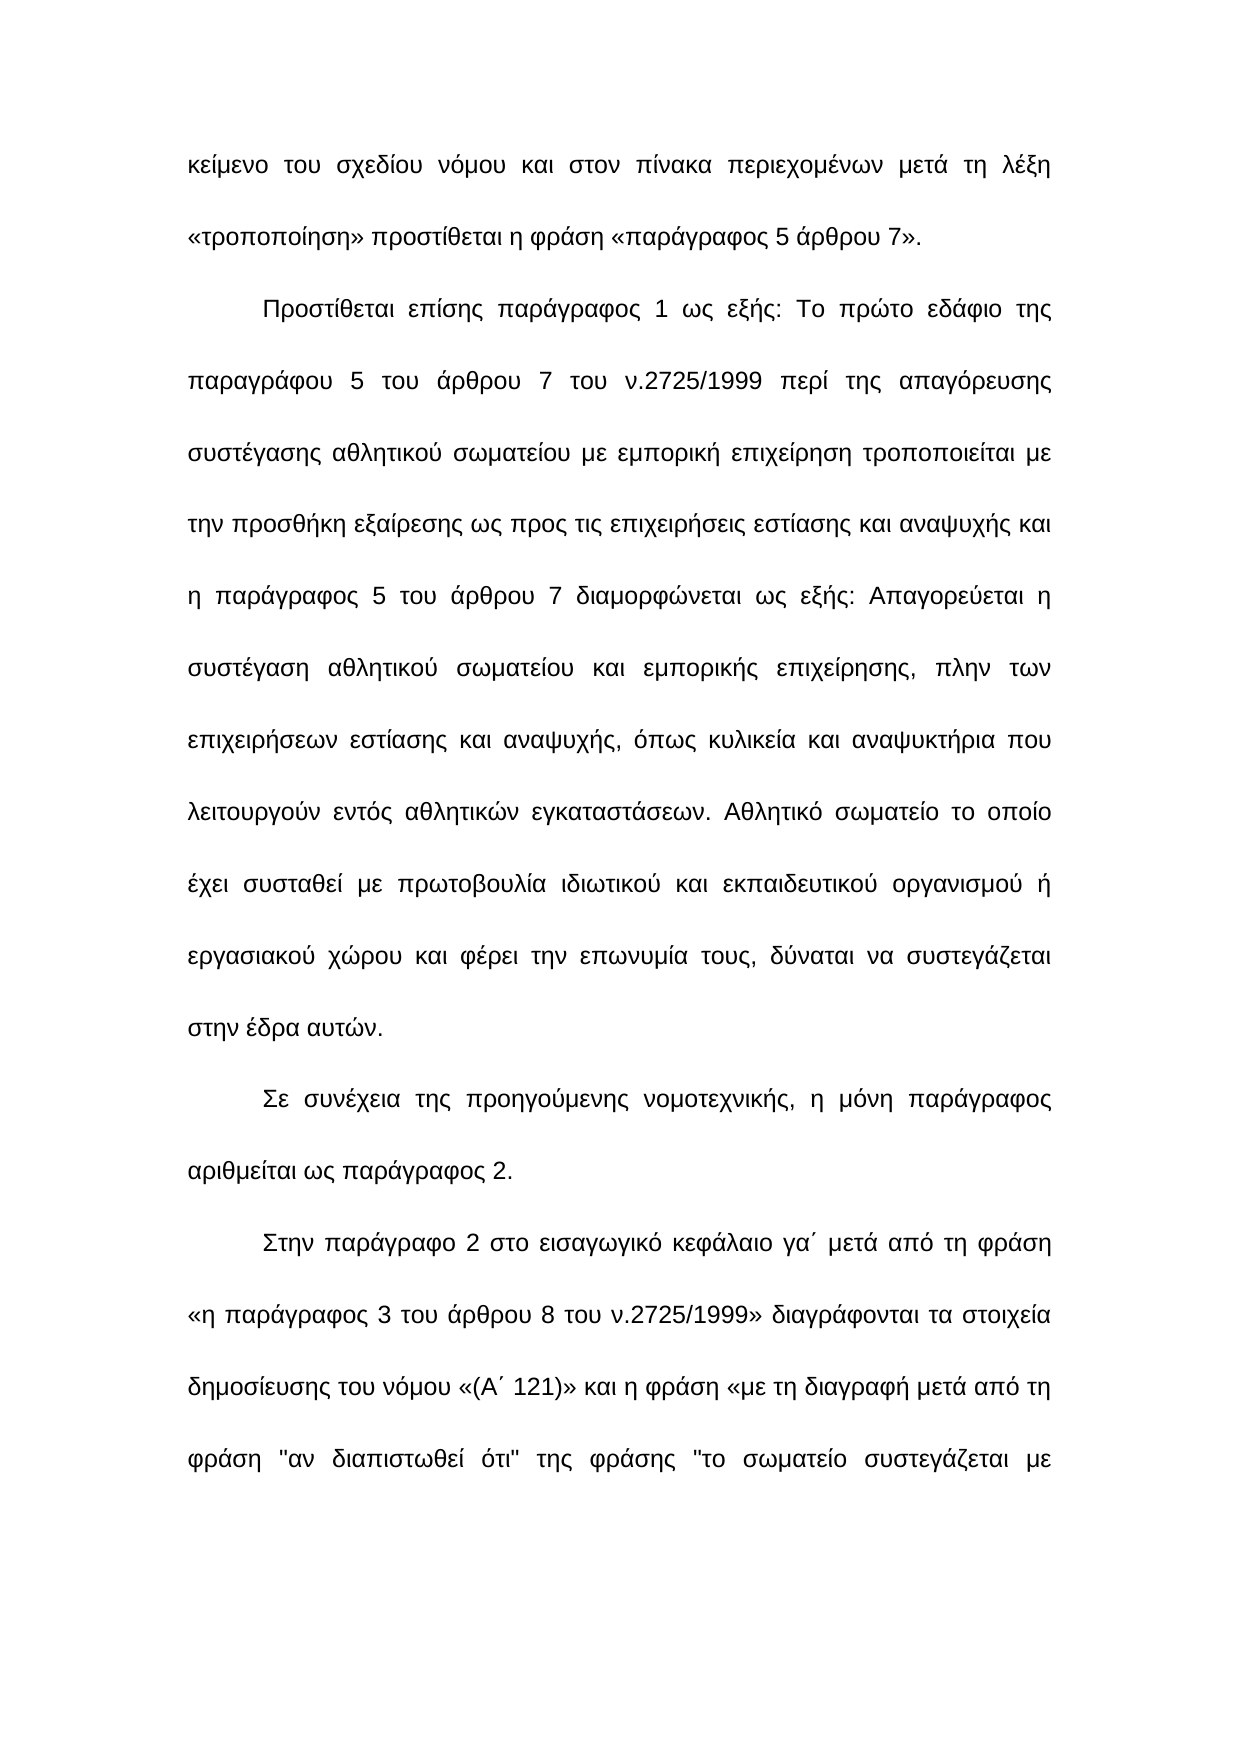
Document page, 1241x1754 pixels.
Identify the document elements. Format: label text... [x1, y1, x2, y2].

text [187, 150, 1053, 251]
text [187, 1228, 1053, 1472]
text Σε συνέχεια της προηγούμενης νομοτεχνικής, η μόνη παράγραφος αριθμείται ως παράγραφος 2. [187, 1084, 1053, 1185]
text Προστίθεται επίσης παράγραφος 1 ως εξής: Το πρώτο εδάφιο της παραγράφου 5 του άρθρου 7 του ν.2725/1999 περί της απαγόρευσης συστέγασης αθλητικού σωματείου με εμπορική επιχείρηση τροποποιείται με την προσθήκη εξαίρεσης ως προς τις επιχειρήσεις εστίασης και αναψυχής και η παράγραφος 5 του άρθρου 7 διαμορφώνεται ως εξής: Απαγορεύεται η συστέγαση αθλητικού σωματείου και εμπορικής επιχείρησης, πλην των επιχειρήσεων εστίασης και αναψυχής, όπως κυλικεία και αναψυκτήρια που λειτουργούν εντός αθλητικών εγκαταστάσεων. Αθλητικό σωματείο το οποίο έχει συσταθεί με πρωτοβουλία ιδιωτικού και εκπαιδευτικού οργανισμού ή εργασιακού χώρου και φέρει την επωνυμία τους, δύναται να συστεγάζεται στην έδρα αυτών. [187, 294, 1053, 1041]
